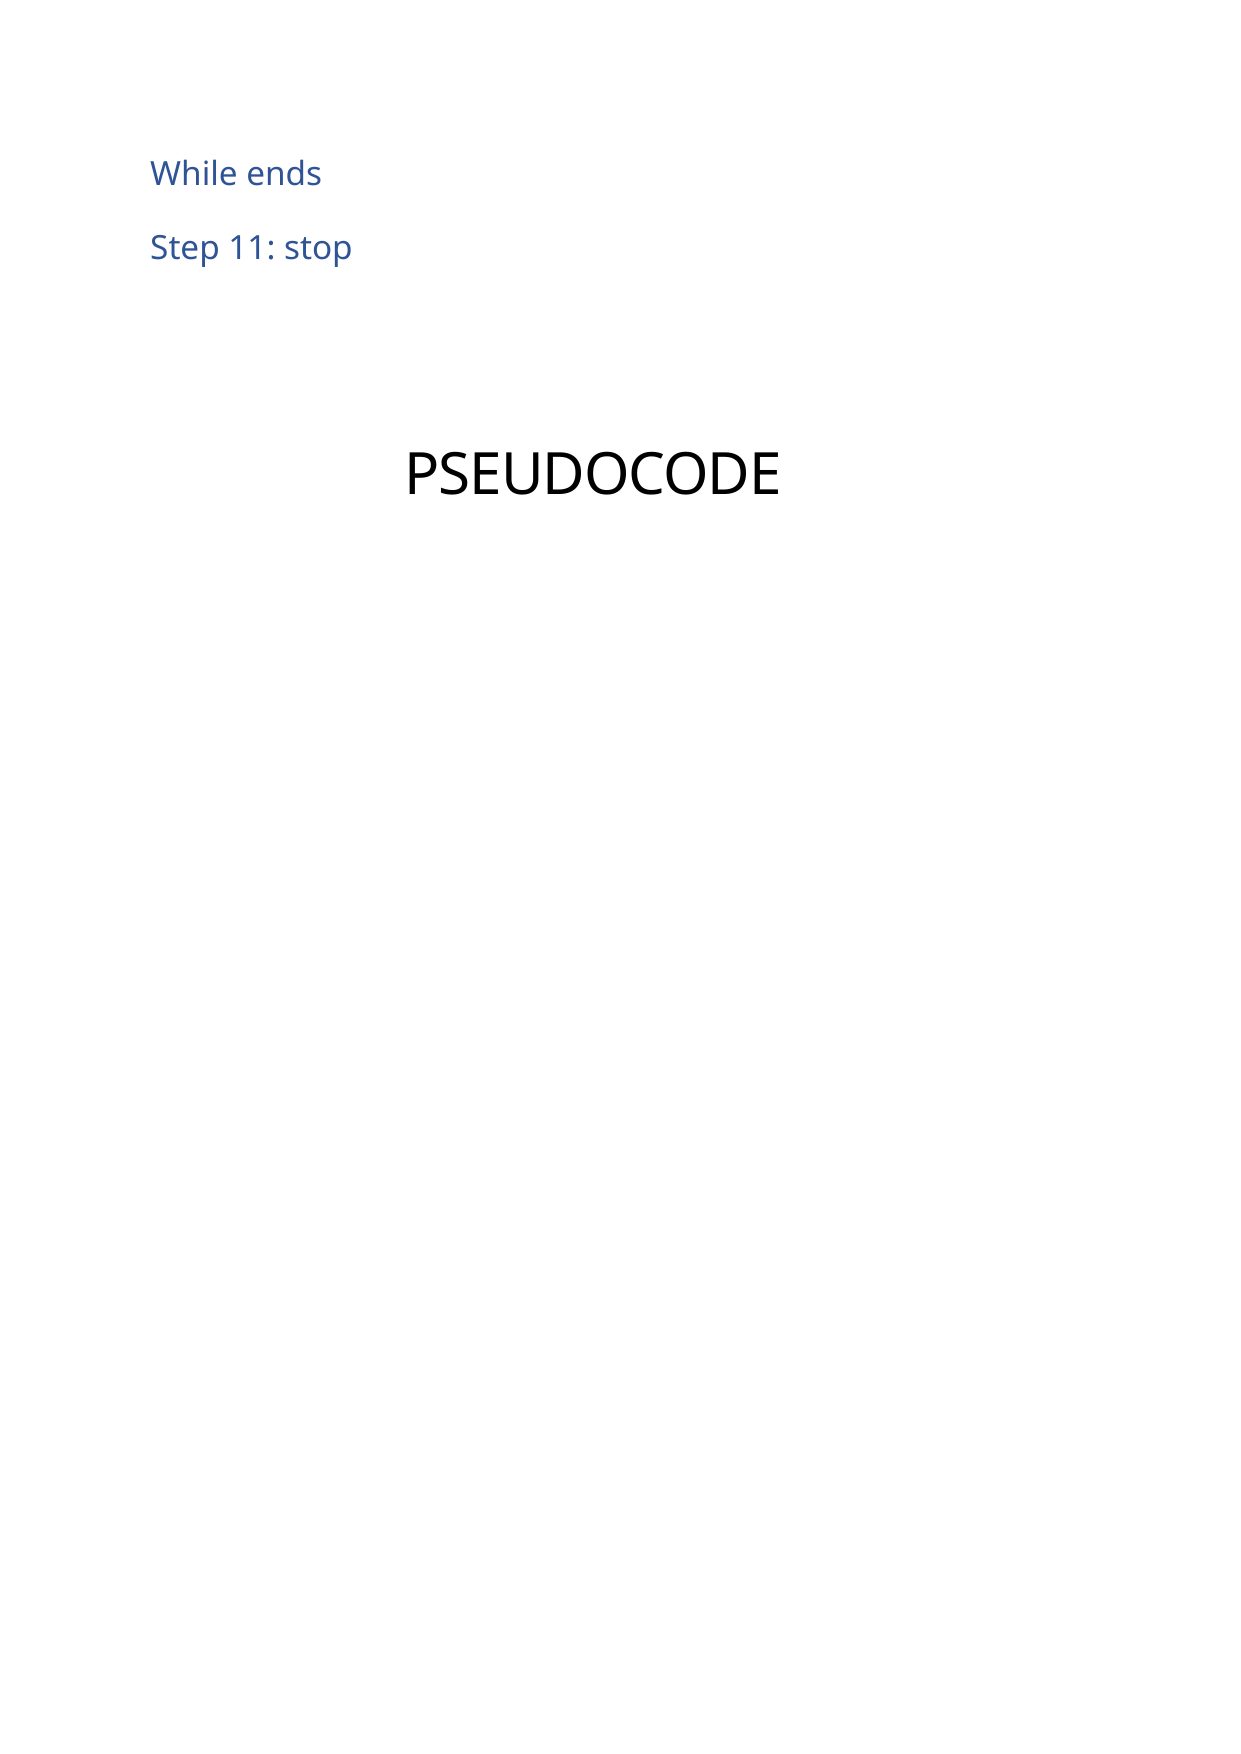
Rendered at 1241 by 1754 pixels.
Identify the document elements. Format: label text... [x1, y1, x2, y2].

subtitle Step 11: stop [150, 224, 1090, 269]
subtitle While ends [150, 150, 1090, 195]
title PSEUDOCODE [150, 432, 1090, 511]
